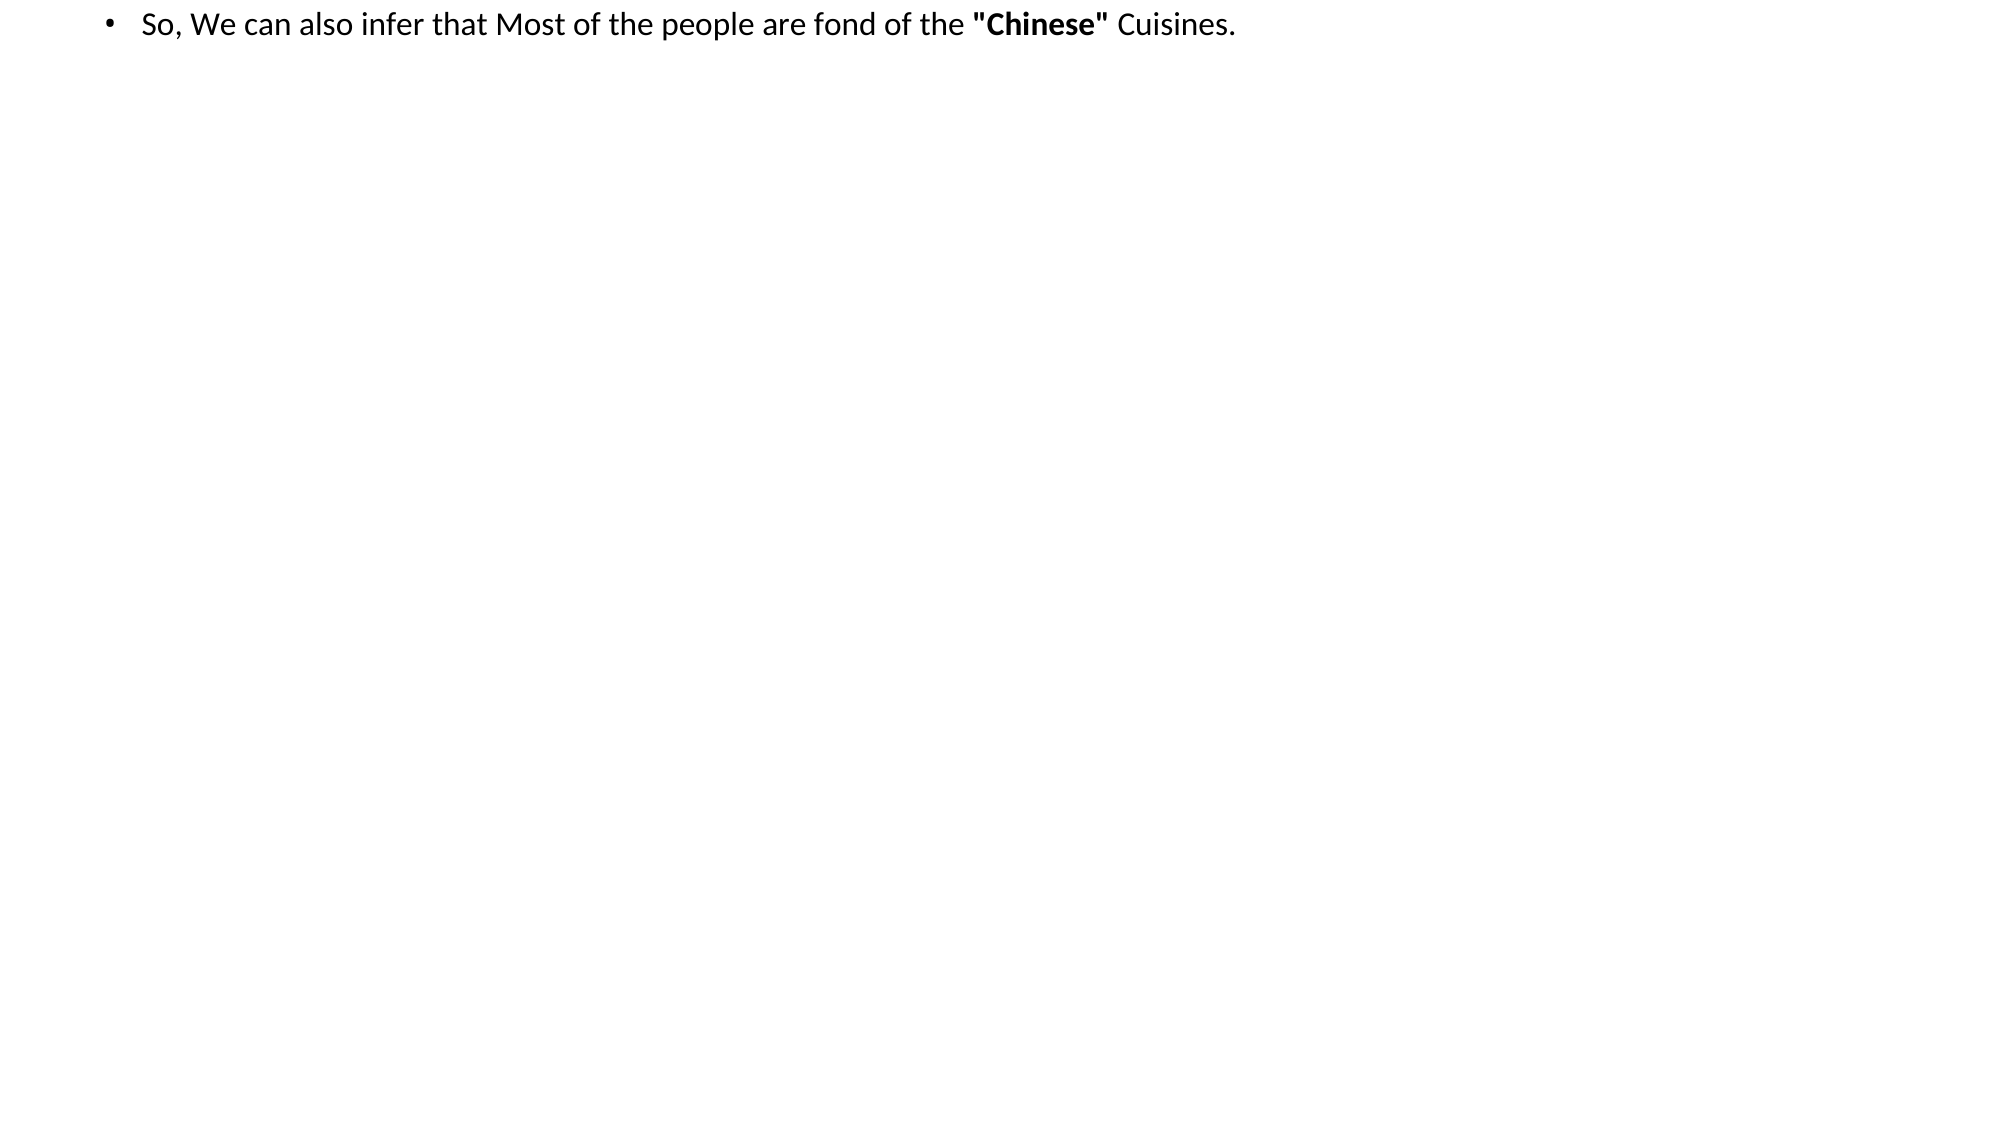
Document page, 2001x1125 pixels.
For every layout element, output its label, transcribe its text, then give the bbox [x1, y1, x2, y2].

list So, We can also infer that Most of the people are fond of the "Chinese" Cuisines. [104, 0, 2000, 45]
